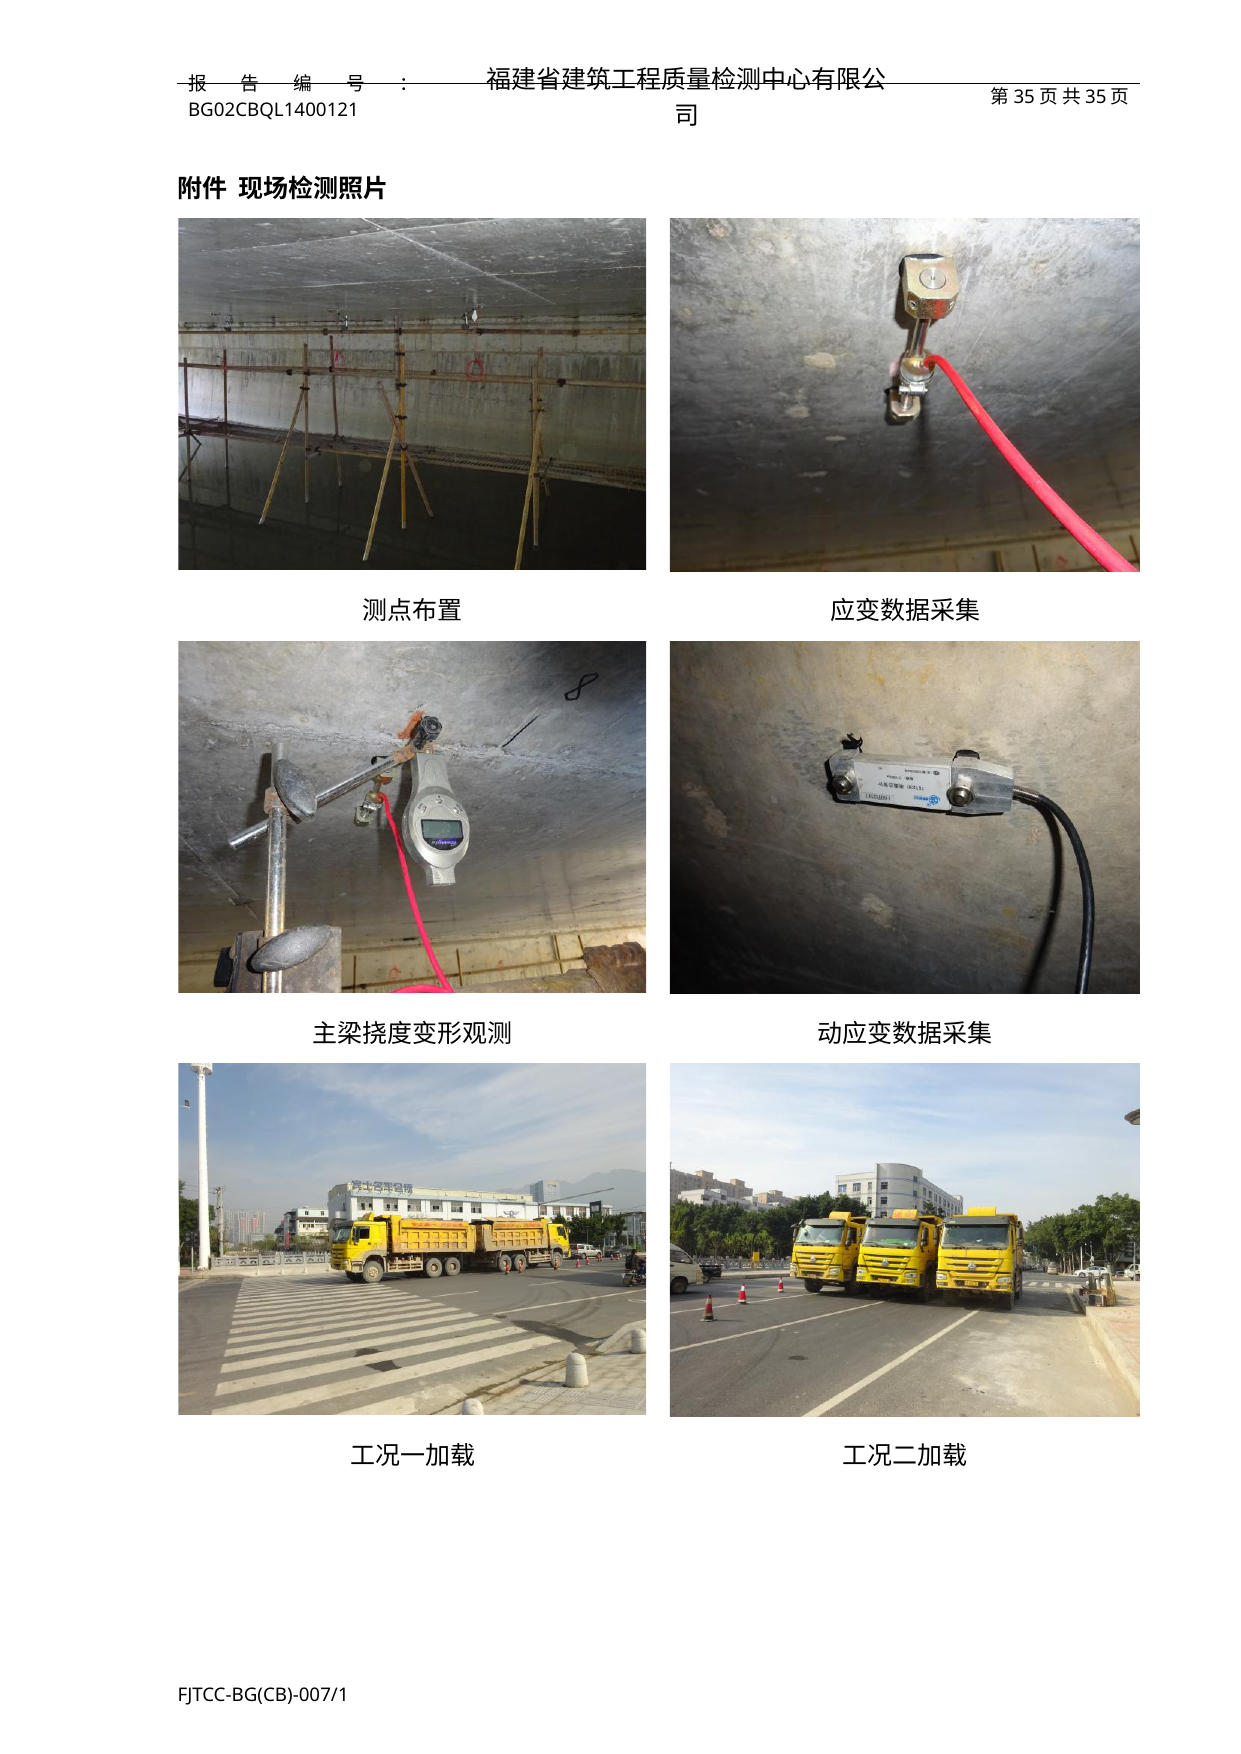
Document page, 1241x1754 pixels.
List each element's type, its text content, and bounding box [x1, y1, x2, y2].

table_cell 动应变数据采集 [659, 999, 1151, 1064]
picture [669, 218, 1140, 572]
table_cell 应变数据采集 [659, 576, 1151, 641]
table_cell [659, 1064, 1151, 1421]
table_cell 测点布置 [166, 576, 658, 641]
picture [669, 641, 1140, 994]
picture [669, 1063, 1140, 1417]
table_cell 工况一加载 [166, 1421, 658, 1486]
picture [178, 1063, 647, 1415]
picture [178, 218, 647, 570]
table_cell 主梁挠度变形观测 [166, 999, 658, 1064]
text 附件 现场检测照片 [177, 89, 1140, 219]
table_cell [166, 641, 658, 999]
table_cell [166, 1064, 658, 1421]
table_header [659, 219, 1151, 576]
table_cell 工况二加载 [659, 1421, 1151, 1486]
table_header [166, 219, 658, 576]
table_cell [659, 641, 1151, 999]
picture [178, 641, 647, 993]
